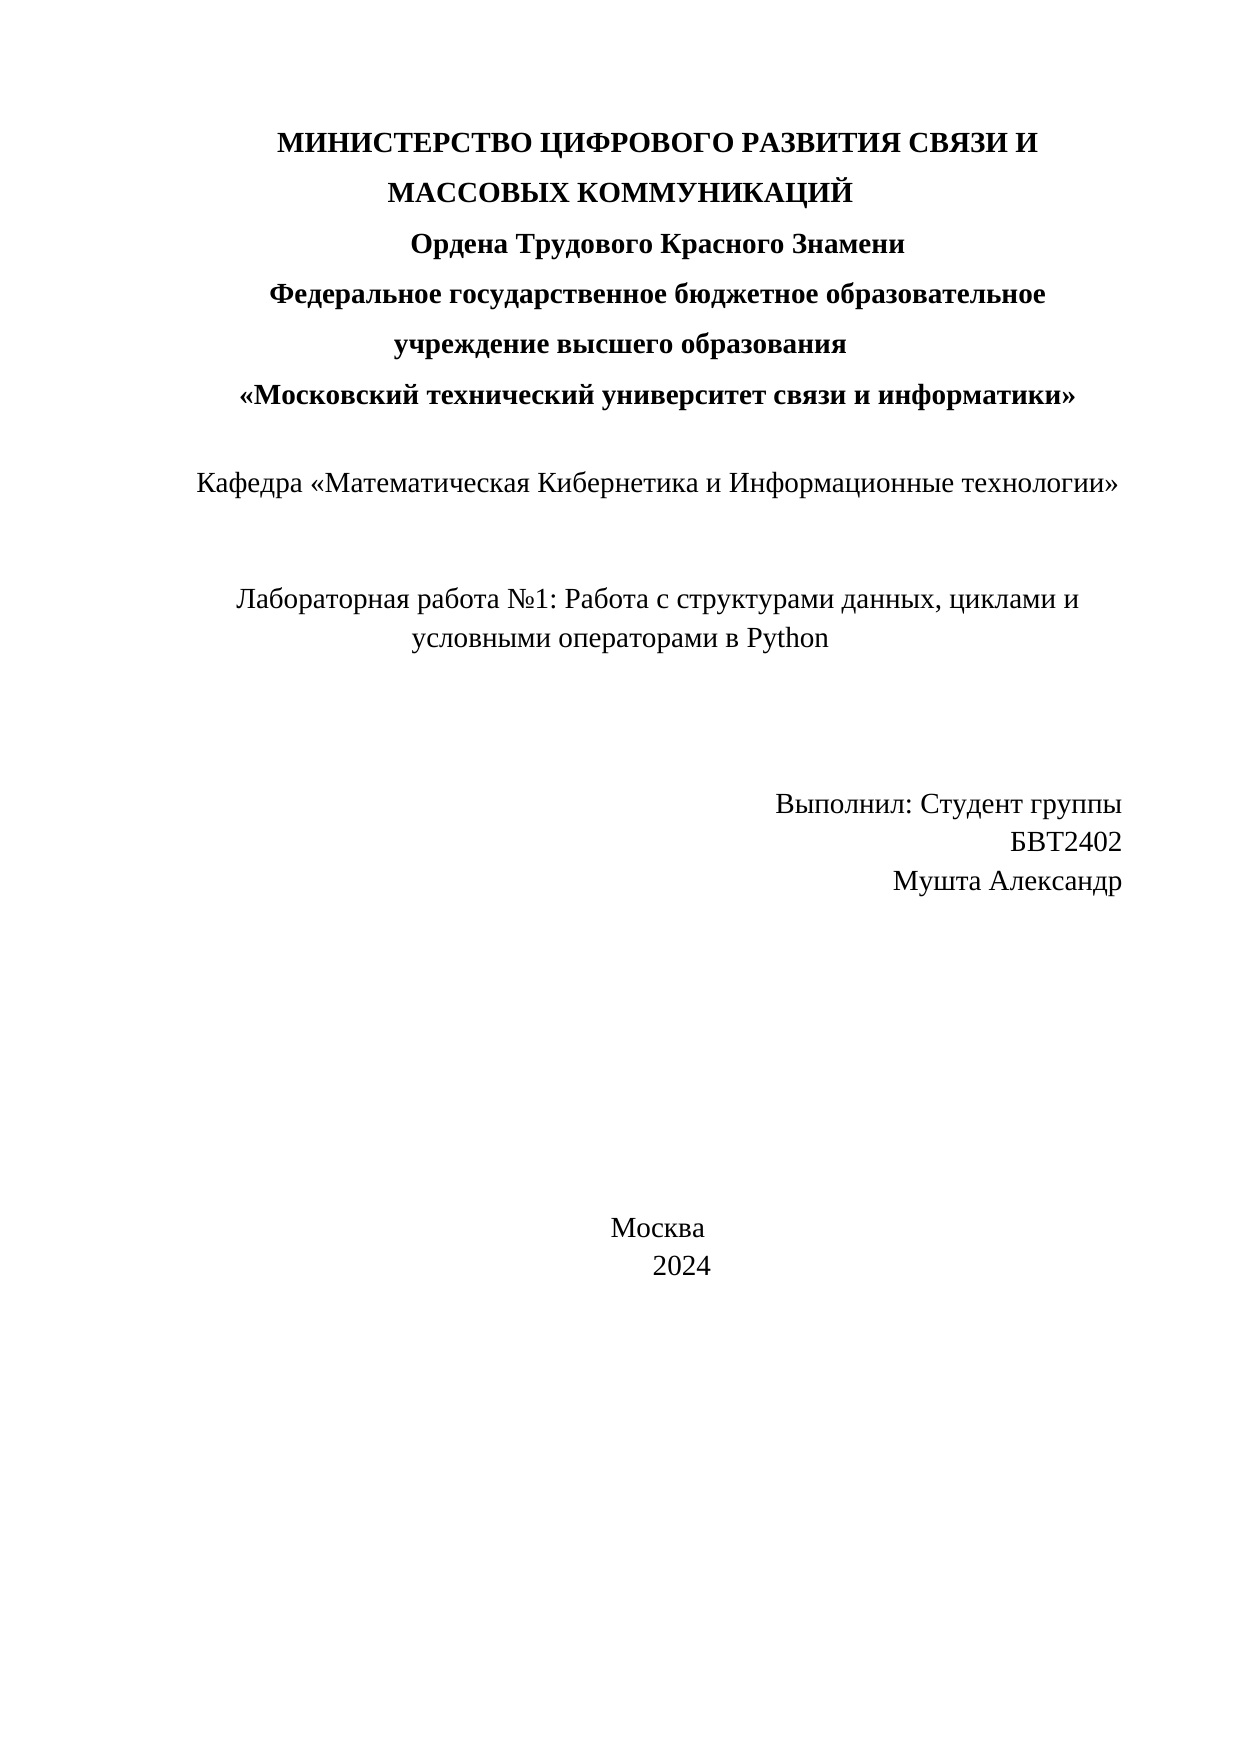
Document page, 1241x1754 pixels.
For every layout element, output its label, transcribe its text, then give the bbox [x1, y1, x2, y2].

text Москва [118, 1210, 1122, 1243]
text БВТ2402 [192, 824, 1122, 858]
text Кафедра «Математическая Кибернетика и Информационные технологии» [118, 466, 1122, 499]
text Мушта Александр [192, 863, 1122, 896]
text Ордена Трудового Красного Знамени [118, 226, 1122, 259]
text 2024 [118, 1248, 1122, 1282]
text МИНИСТЕРСТВО ЦИФРОВОГО РАЗВИТИЯ СВЯЗИ И МАССОВЫХ КОММУНИКАЦИЙ [118, 125, 1122, 209]
text «Московский технический университет связи и информатики» [118, 377, 1122, 410]
text Выполнил: Студент группы [192, 786, 1122, 819]
text Федеральное государственное бюджетное образовательное учреждение высшего образования [118, 276, 1122, 360]
text Лабораторная работа №1: Работа с структурами данных, циклами и условными операторами в Python [118, 581, 1122, 653]
